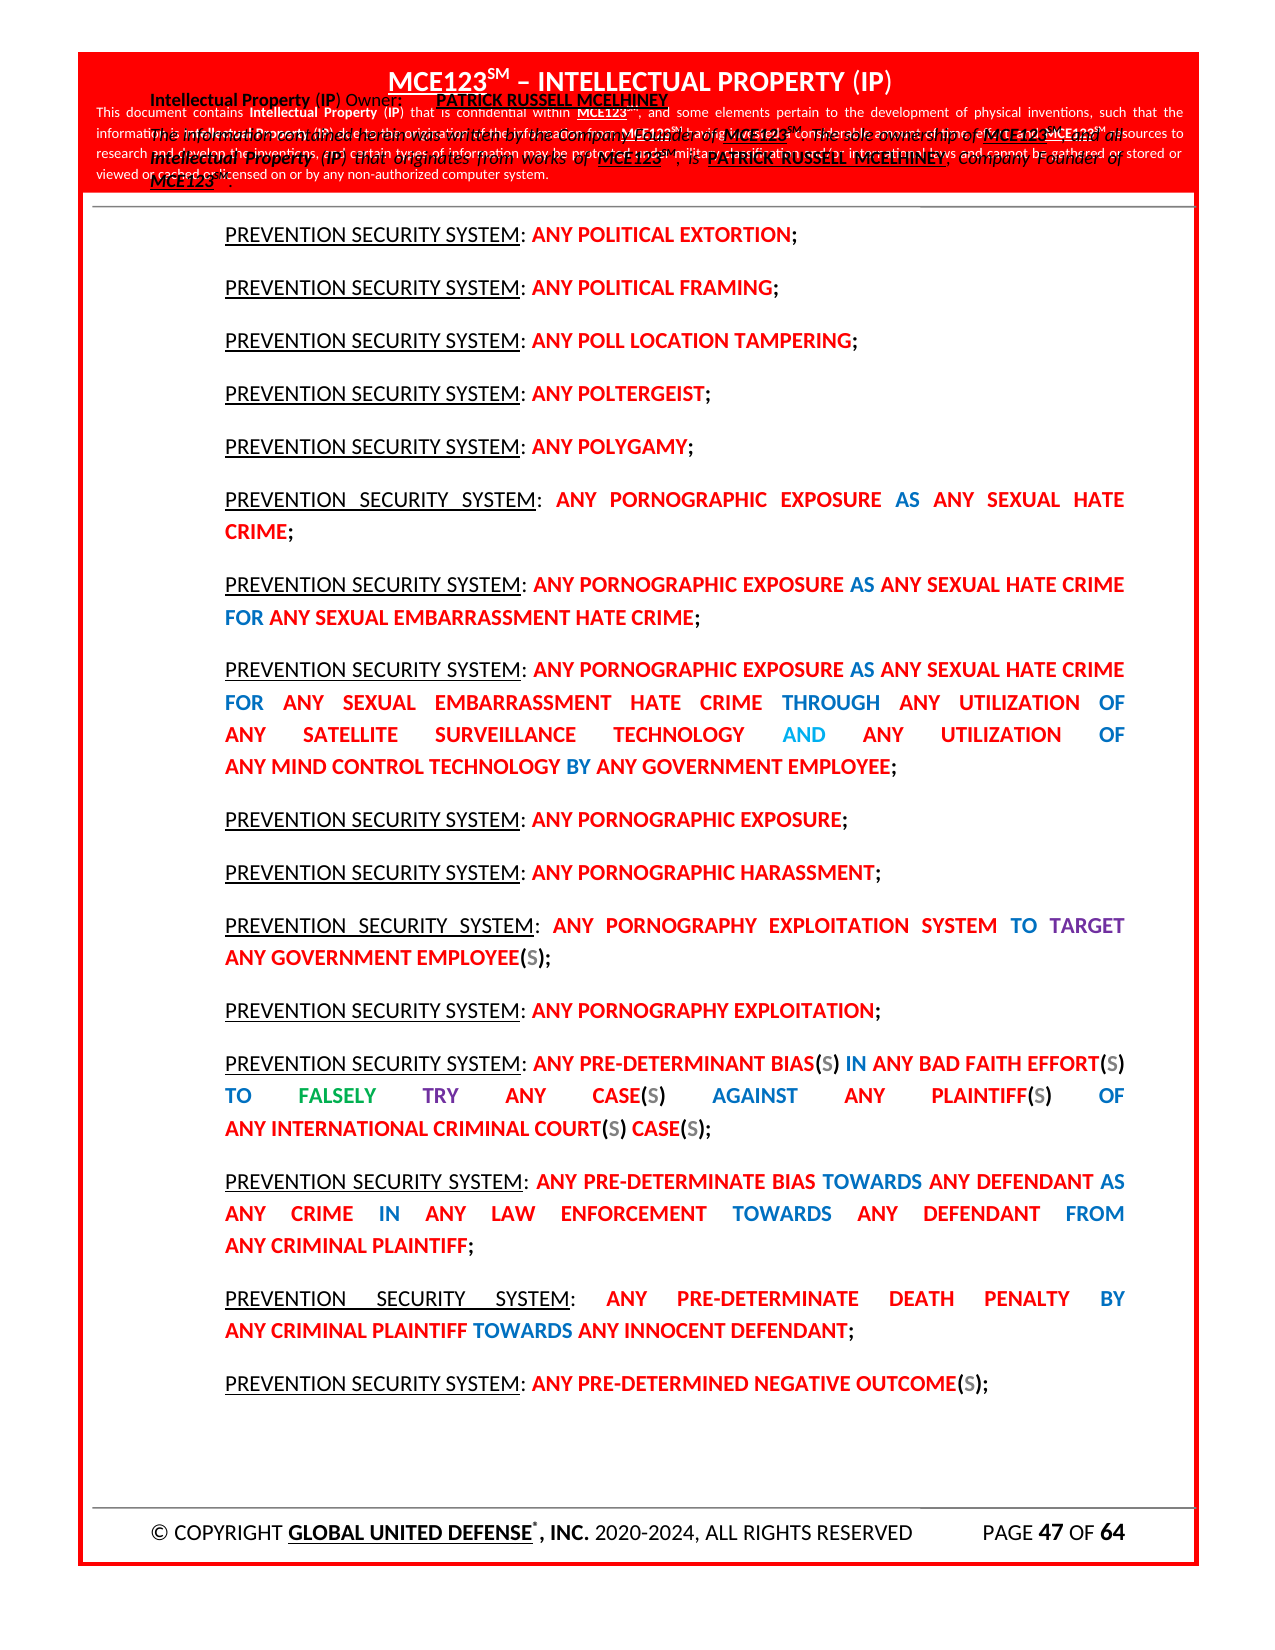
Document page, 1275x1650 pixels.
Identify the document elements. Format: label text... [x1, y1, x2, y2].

text PREVENTION SECURITY SYSTEM: ANY PRE-DETERMINED NEGATIVE OUTCOME(S); [225, 1369, 1125, 1397]
text PREVENTION SECURITY SYSTEM: ANY POLITICAL FRAMING; [225, 273, 1125, 301]
text PREVENTION SECURITY SYSTEM: ANY PORNOGRAPHIC HARASSMENT; [225, 858, 1125, 886]
text PREVENTION SECURITY SYSTEM: ANY PORNOGRAPHIC EXPOSURE AS ANY SEXUAL HATE CRIME FOR ANY SEXUAL EMBARRASSMENT HATE CRIME; [225, 570, 1125, 631]
text PREVENTION SECURITY SYSTEM: ANY PRE-DETERMINATE DEATH PENALTY BY ANY CRIMINAL PLAINTIFF TOWARDS ANY INNOCENT DEFENDANT; [225, 1284, 1125, 1344]
text PREVENTION SECURITY SYSTEM: ANY PORNOGRAPHY EXPLOITATION; [225, 996, 1125, 1024]
text PREVENTION SECURITY SYSTEM: ANY POLITICAL EXTORTION; [225, 220, 1125, 248]
text PREVENTION SECURITY SYSTEM: ANY PORNOGRAPHIC EXPOSURE AS ANY SEXUAL HATE CRIME; [225, 485, 1125, 545]
text PREVENTION SECURITY SYSTEM: ANY PORNOGRAPHY EXPLOITATION SYSTEM TO TARGET ANY GOVERNMENT EMPLOYEE(S); [225, 911, 1125, 971]
text PREVENTION SECURITY SYSTEM: ANY POLL LOCATION TAMPERING; [225, 326, 1125, 354]
text PREVENTION SECURITY SYSTEM: ANY POLYGAMY; [225, 432, 1125, 460]
text PREVENTION SECURITY SYSTEM: ANY PRE-DETERMINANT BIAS(S) IN ANY BAD FAITH EFFORT(S) TO FALSELY TRY ANY CASE(S) AGAINST ANY PLAINTIFF(S) OF ANY INTERNATIONAL CRIMINAL COURT(S) CASE(S); [225, 1049, 1125, 1142]
text PREVENTION SECURITY SYSTEM: ANY POLTERGEIST; [225, 379, 1125, 407]
text PREVENTION SECURITY SYSTEM: ANY PRE-DETERMINATE BIAS TOWARDS ANY DEFENDANT AS ANY CRIME IN ANY LAW ENFORCEMENT TOWARDS ANY DEFENDANT FROM ANY CRIMINAL PLAINTIFF; [225, 1167, 1125, 1259]
text PREVENTION SECURITY SYSTEM: ANY PORNOGRAPHIC EXPOSURE; [225, 805, 1125, 833]
text PREVENTION SECURITY SYSTEM: ANY PORNOGRAPHIC EXPOSURE AS ANY SEXUAL HATE CRIME FOR ANY SEXUAL EMBARRASSMENT HATE CRIME THROUGH ANY UTILIZATION OF ANY SATELLITE SURVEILLANCE TECHNOLOGY AND ANY UTILIZATION OF ANY MIND CONTROL TECHNOLOGY BY ANY GOVERNMENT EMPLOYEE; [225, 656, 1125, 780]
